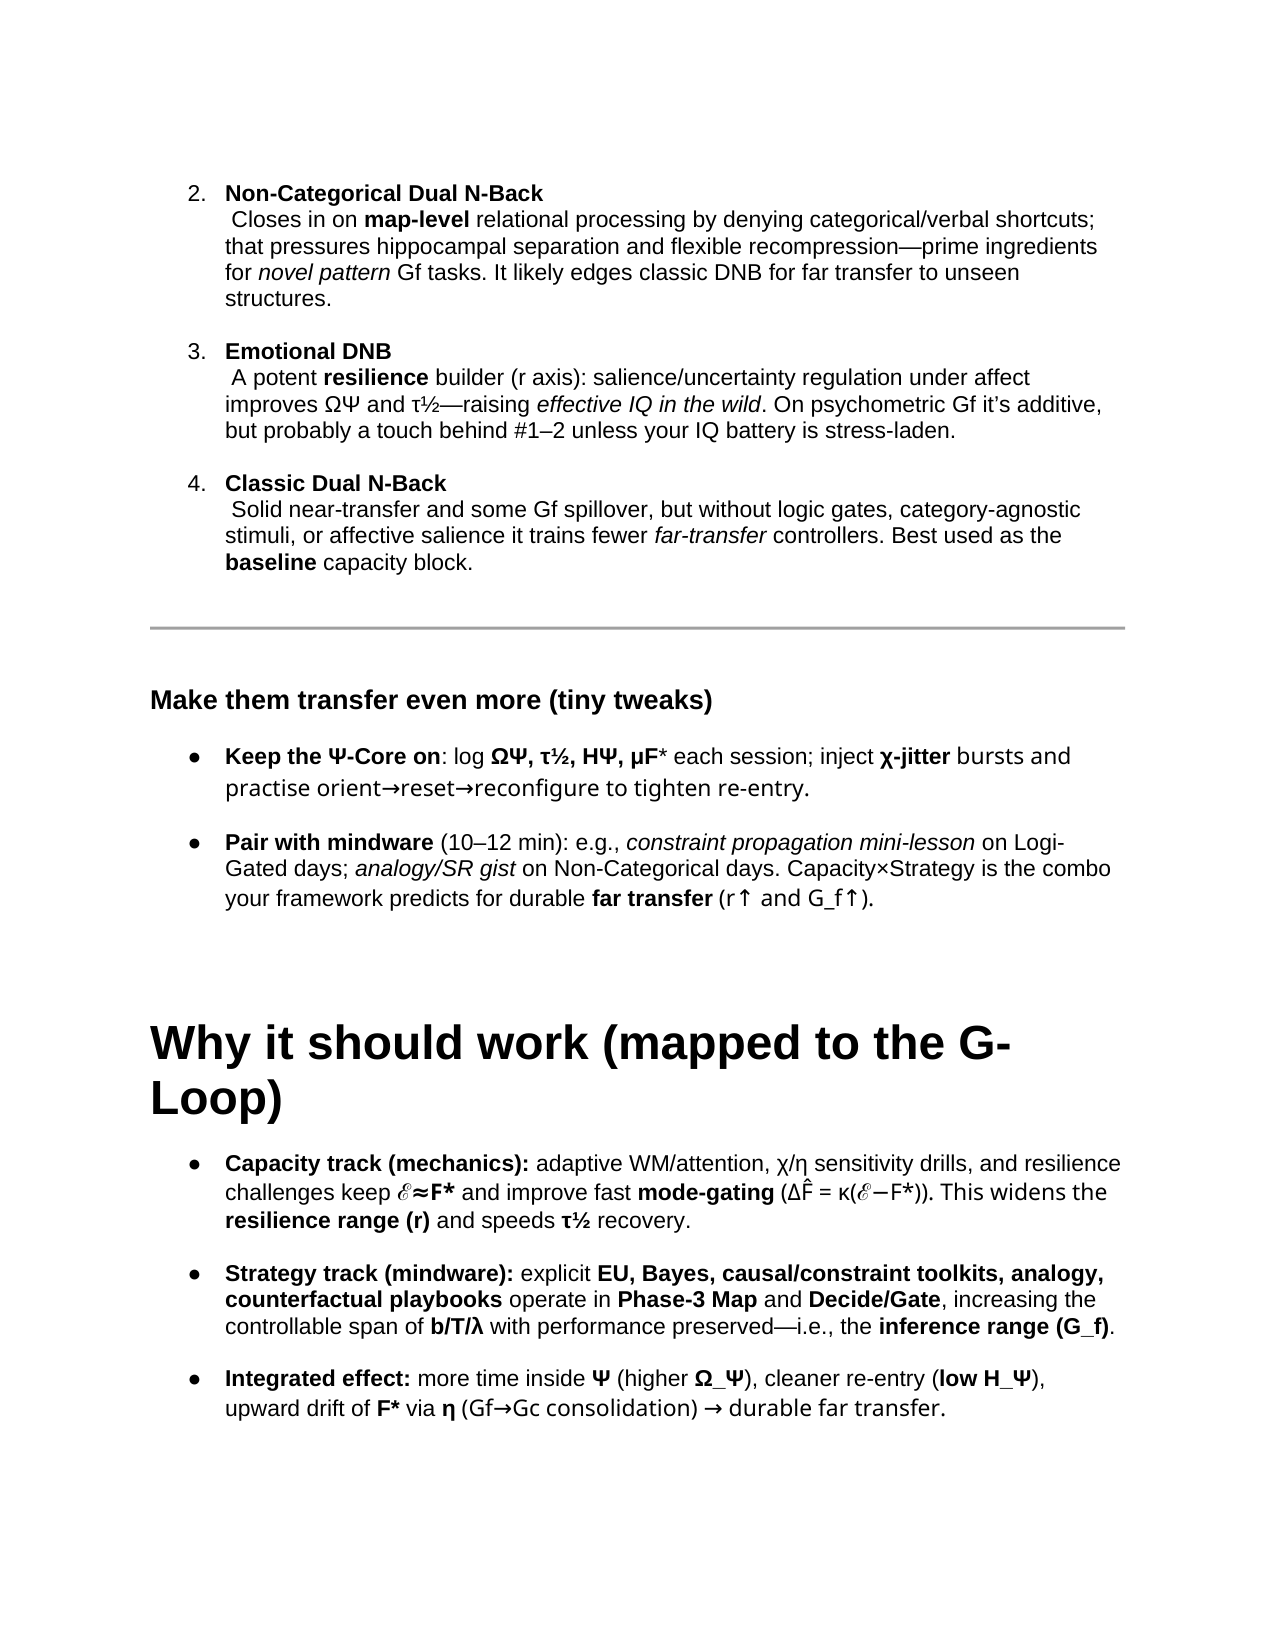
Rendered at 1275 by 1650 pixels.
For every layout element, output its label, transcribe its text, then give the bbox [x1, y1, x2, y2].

subtitle Make them transfer even more (tiny tweaks) [150, 684, 1125, 715]
list Emotional DNB A potent resilience builder (r axis): salience/uncertainty regulation under affect improves ΩΨ and τ½—raising effective IQ in the wild. On psychometric Gf it’s additive, but probably a touch behind #1–2 unless your IQ battery is stress-laden. [187, 338, 1125, 470]
subtitle Why it should work (mapped to the G-Loop) [150, 1014, 1125, 1124]
list Capacity track (mechanics): adaptive WM/attention, χ/η sensitivity drills, and resilience challenges keep ℰ≈F* and improve fast mode-gating (ΔF̂ = κ(ℰ−F*)). This widens the resilience range (r) and speeds τ½ recovery. [187, 1149, 1125, 1260]
list Strategy track (mindware): explicit EU, Bayes, causal/constraint toolkits, analogy, counterfactual playbooks operate in Phase-3 Map and Decide/Gate, increasing the controllable span of b/T/λ with performance preserved—i.e., the inference range (G_f). [187, 1260, 1125, 1365]
list Classic Dual N-Back Solid near-transfer and some Gf spillover, but without logic gates, category-agnostic stimuli, or affective salience it trains fewer far-transfer controllers. Best used as the baseline capacity block. [187, 470, 1125, 602]
list Pair with mindware (10–12 min): e.g., constraint propagation mini-lesson on Logi-Gated days; analogy/SR gist on Non-Categorical days. Capacity×Strategy is the combo your framework predicts for durable far transfer (r↑ and G_f↑). [187, 829, 1125, 913]
list Keep the Ψ-Core on: log ΩΨ, τ½, HΨ, μF* each session; inject χ-jitter bursts and practise orient→reset→reconfigure to tighten re-entry. [187, 740, 1125, 829]
list Non-Categorical Dual N-Back Closes in on map-level relational processing by denying categorical/verbal shortcuts; that pressures hippocampal separation and flexible recompression—prime ingredients for novel pattern Gf tasks. It likely edges classic DNB for far transfer to unseen structures. [187, 180, 1125, 338]
list Integrated effect: more time inside Ψ (higher Ω_Ψ), cleaner re-entry (low H_Ψ), upward drift of F* via η (Gf→Gc consolidation) → durable far transfer. [187, 1365, 1125, 1449]
